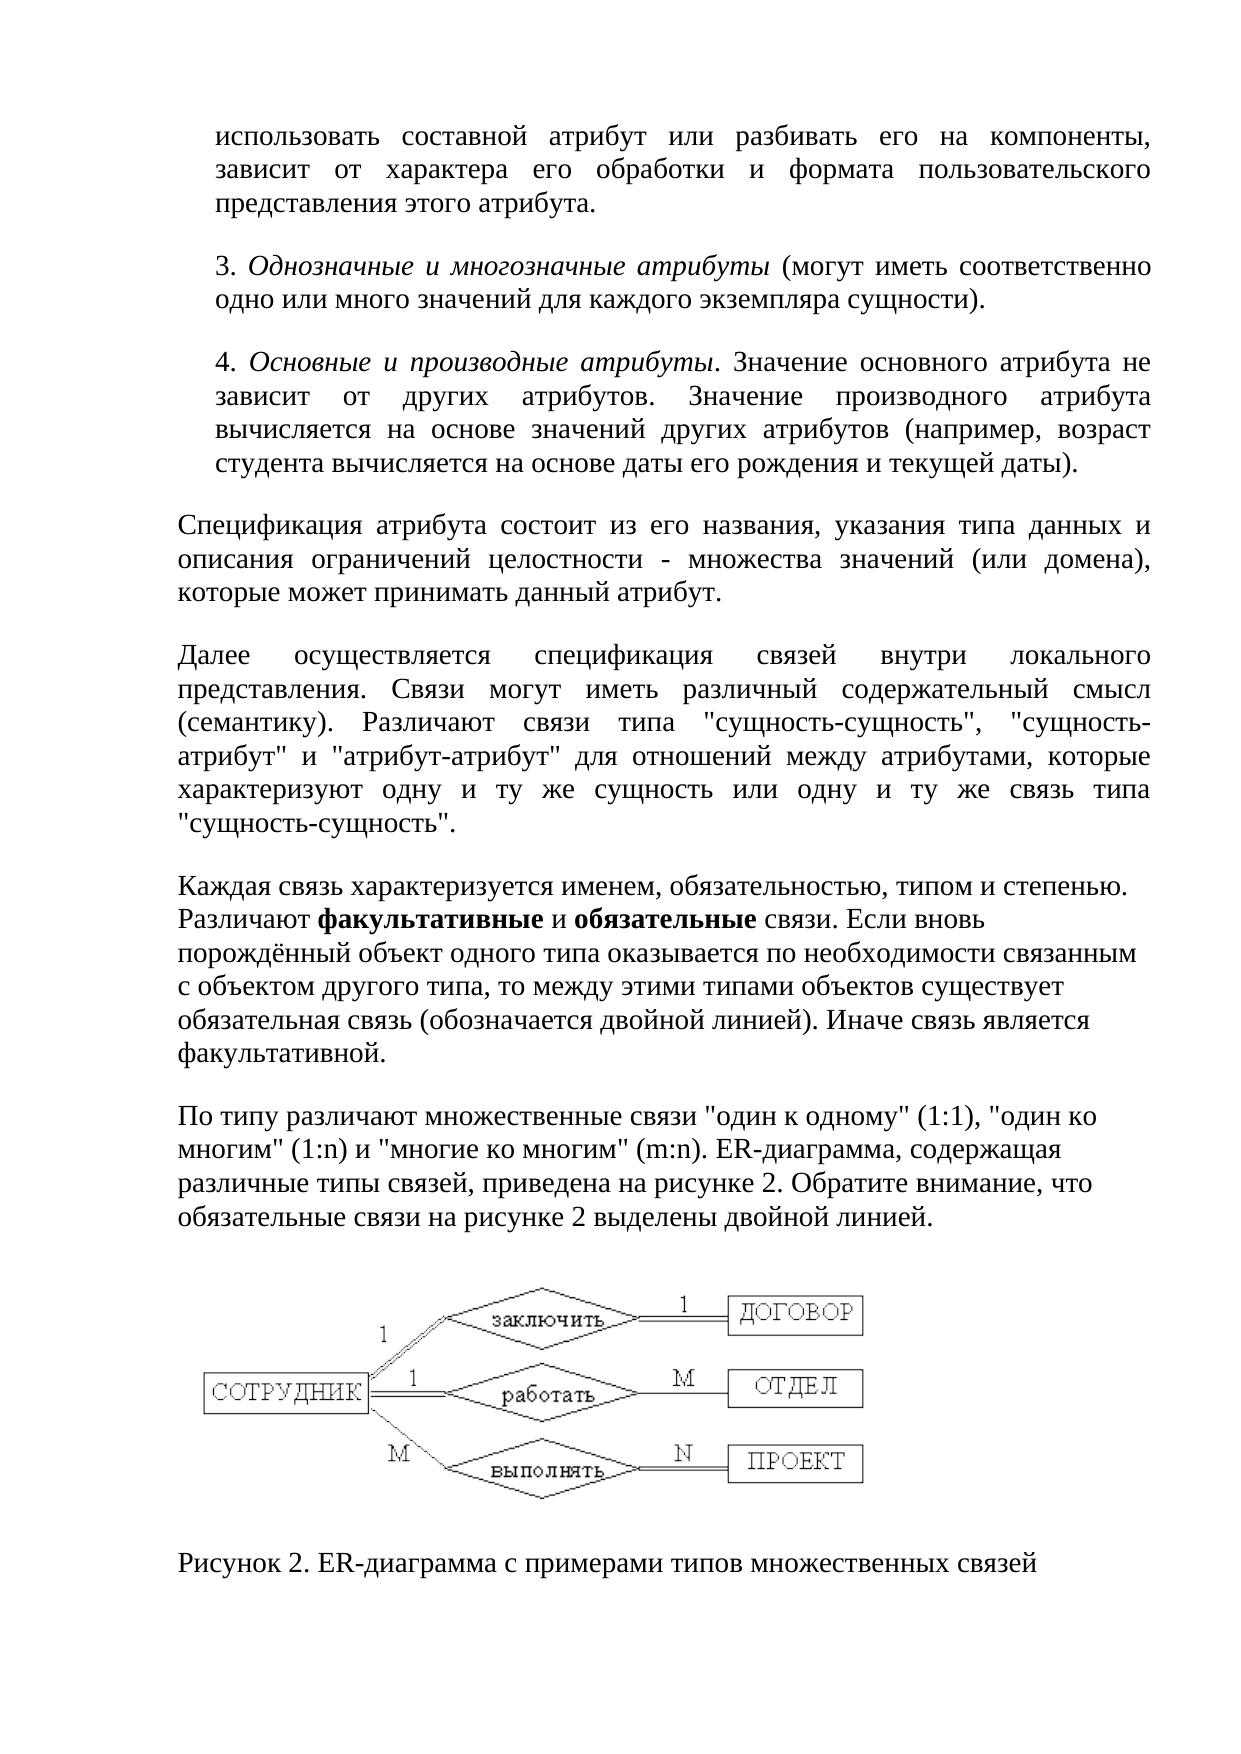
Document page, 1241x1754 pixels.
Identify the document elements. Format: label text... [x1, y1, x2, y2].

text Спецификация атрибута состоит из его названия, указания типа данных и описания ограничений целостности - множества значений (или домена), которые может принимать данный атрибут. [177, 507, 1152, 608]
picture [177, 1261, 903, 1512]
text По типу различают множественные связи "один к одному" (1:1), "один ко многим" (1:n) и "многие ко многим" (m:n). ER-диаграмма, содержащая различные типы связей, приведена на рисунке 2. Обратите внимание, что обязательные связи на рисунке 2 выделены двойной линией. [177, 1098, 1152, 1232]
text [215, 118, 1152, 219]
text 4. Основные и производные атрибуты. Значение основного атрибута не зависит от других атрибутов. Значение производного атрибута вычисляется на основе значений других атрибутов (например, возраст студента вычисляется на основе даты его рождения и текущей даты). [215, 344, 1152, 478]
text Каждая связь характеризуется именем, обязательностью, типом и степенью. Различают факультативные и обязательные связи. Если вновь порождённый объект одного типа оказывается по необходимости связанным с объектом другого типа, то между этими типами объектов существует обязательная связь (обозначается двойной линией). Иначе связь является факультативной. [177, 868, 1152, 1069]
text Рисунок 2. ER-диаграмма с примерами типов множественных связей [177, 1545, 1152, 1579]
text 3. Однозначные и многозначные атрибуты (могут иметь соответственно одно или много значений для каждого экземпляра сущности). [215, 248, 1152, 315]
text Далее осуществляется спецификация связей внутри локального представления. Связи могут иметь различный содержательный смысл (семантику). Различают связи типа "сущность-сущность", "сущность-атрибут" и "атрибут-атрибут" для отношений между атрибутами, которые характеризуют одну и ту же сущность или одну и ту же связь типа "сущность-сущность". [177, 637, 1152, 838]
